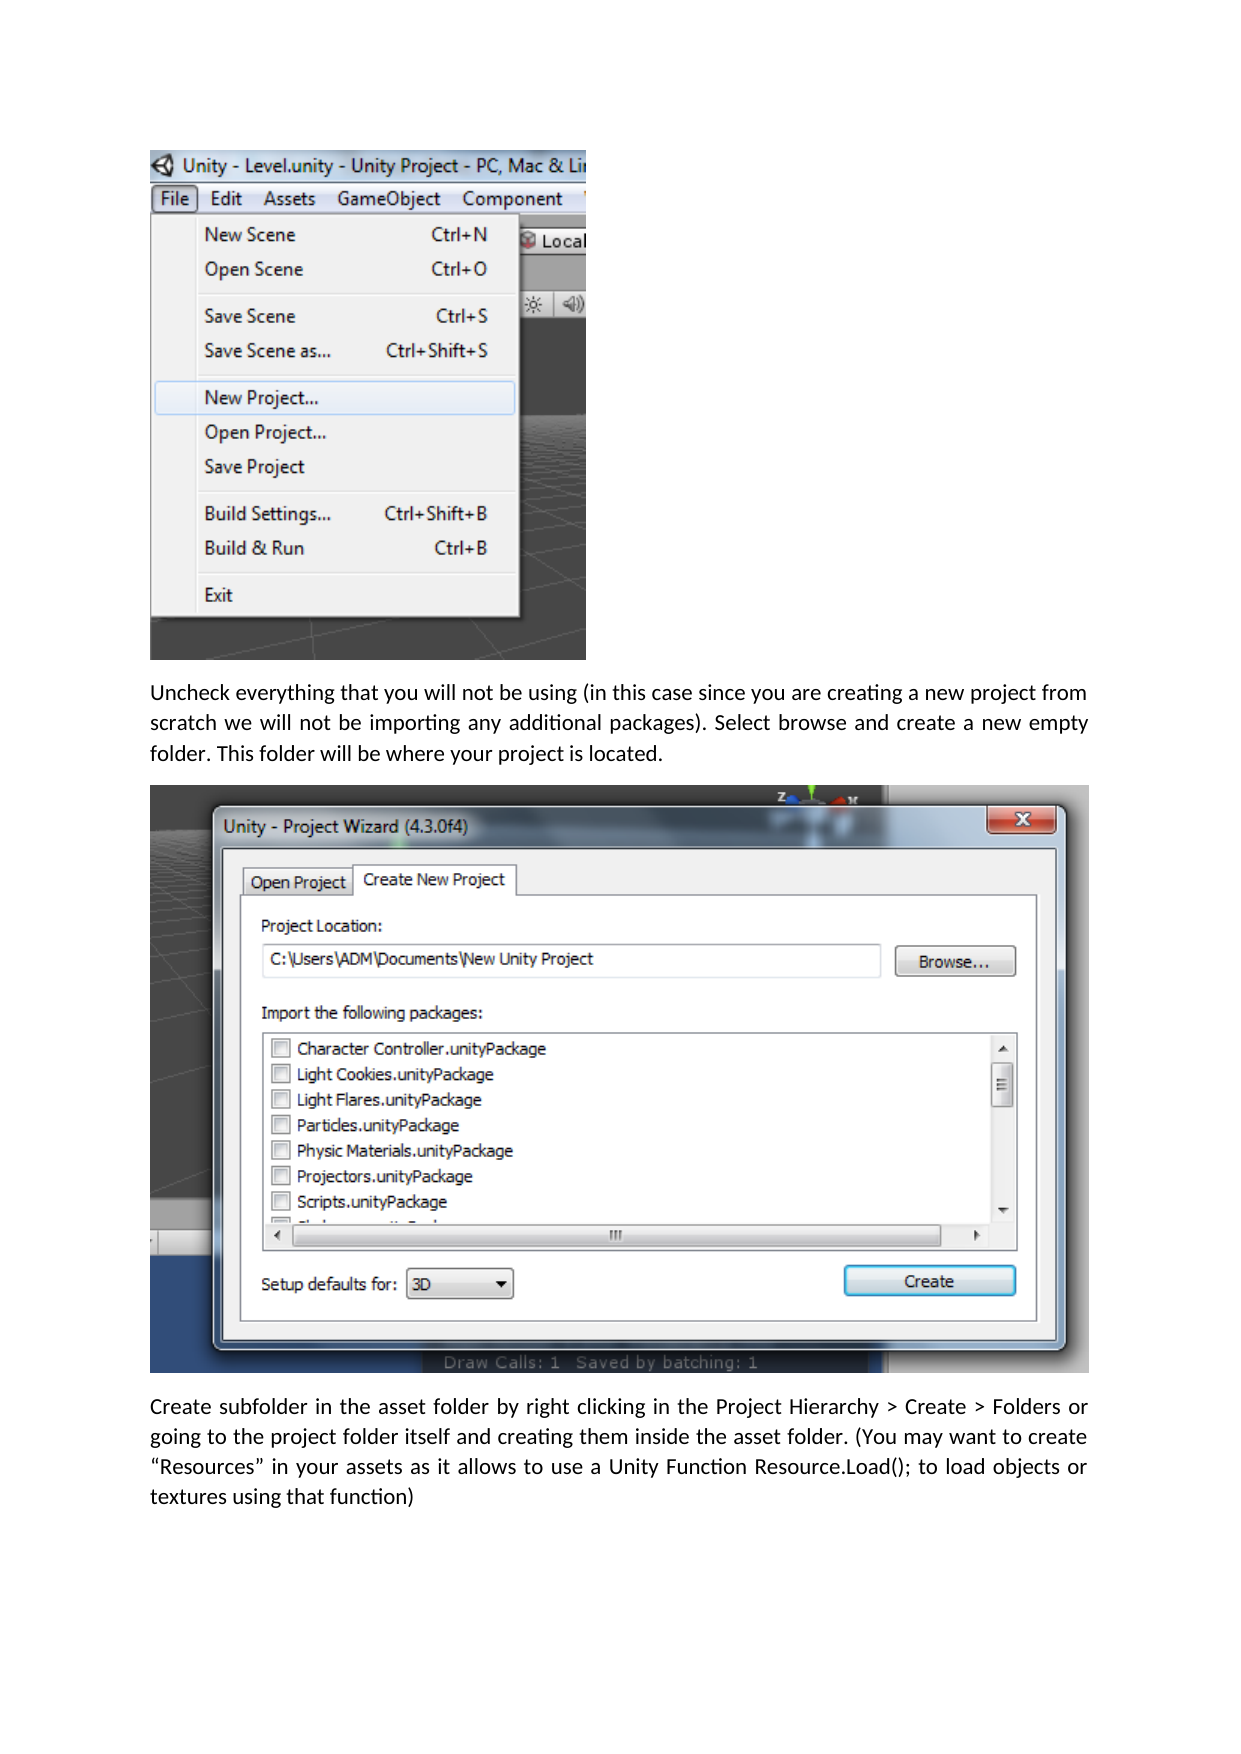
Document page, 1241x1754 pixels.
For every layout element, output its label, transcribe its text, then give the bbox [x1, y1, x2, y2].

text Uncheck everything that you will not be using (in this case since you are creating a new project from scratch we will not be importing any additional packages). Select browse and create a new empty folder. This folder will be where your project is located. [150, 678, 1090, 767]
picture [150, 785, 1089, 1373]
text Create subfolder in the asset folder by right clicking in the Project Hierarchy > Create > Folders or going to the project folder itself and creating them inside the asset folder. (You may want to create “Resources” in your assets as it allows to use a Unity Function Resource.Load(); to load objects or textures using that function) [150, 1392, 1090, 1511]
picture [150, 150, 586, 660]
